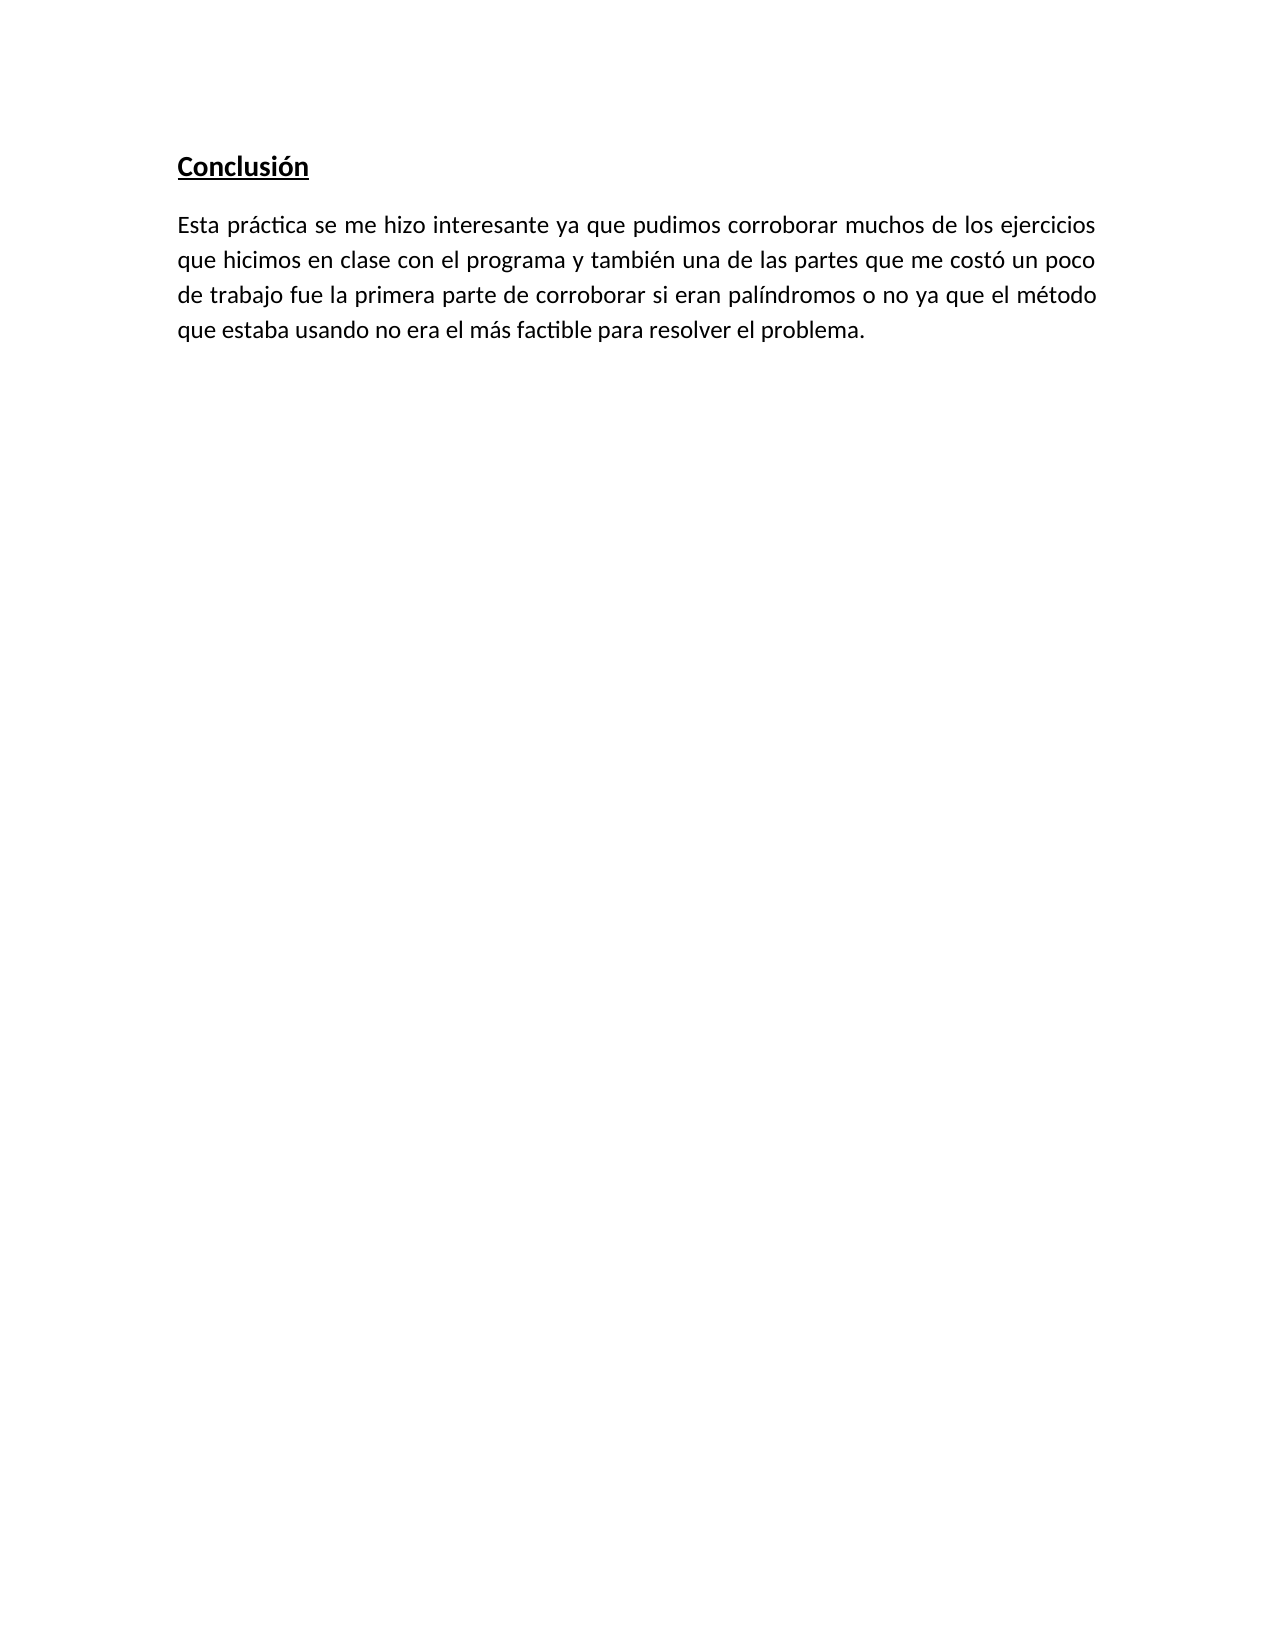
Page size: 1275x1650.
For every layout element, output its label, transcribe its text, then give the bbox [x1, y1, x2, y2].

text Esta práctica se me hizo interesante ya que pudimos corroborar muchos de los ejercicios que hicimos en clase con el programa y también una de las partes que me costó un poco de trabajo fue la primera parte de corroborar si eran palíndromos o no ya que el método que estaba usando no era el más factible para resolver el problema. [177, 209, 1098, 345]
text Conclusión [177, 148, 1098, 183]
